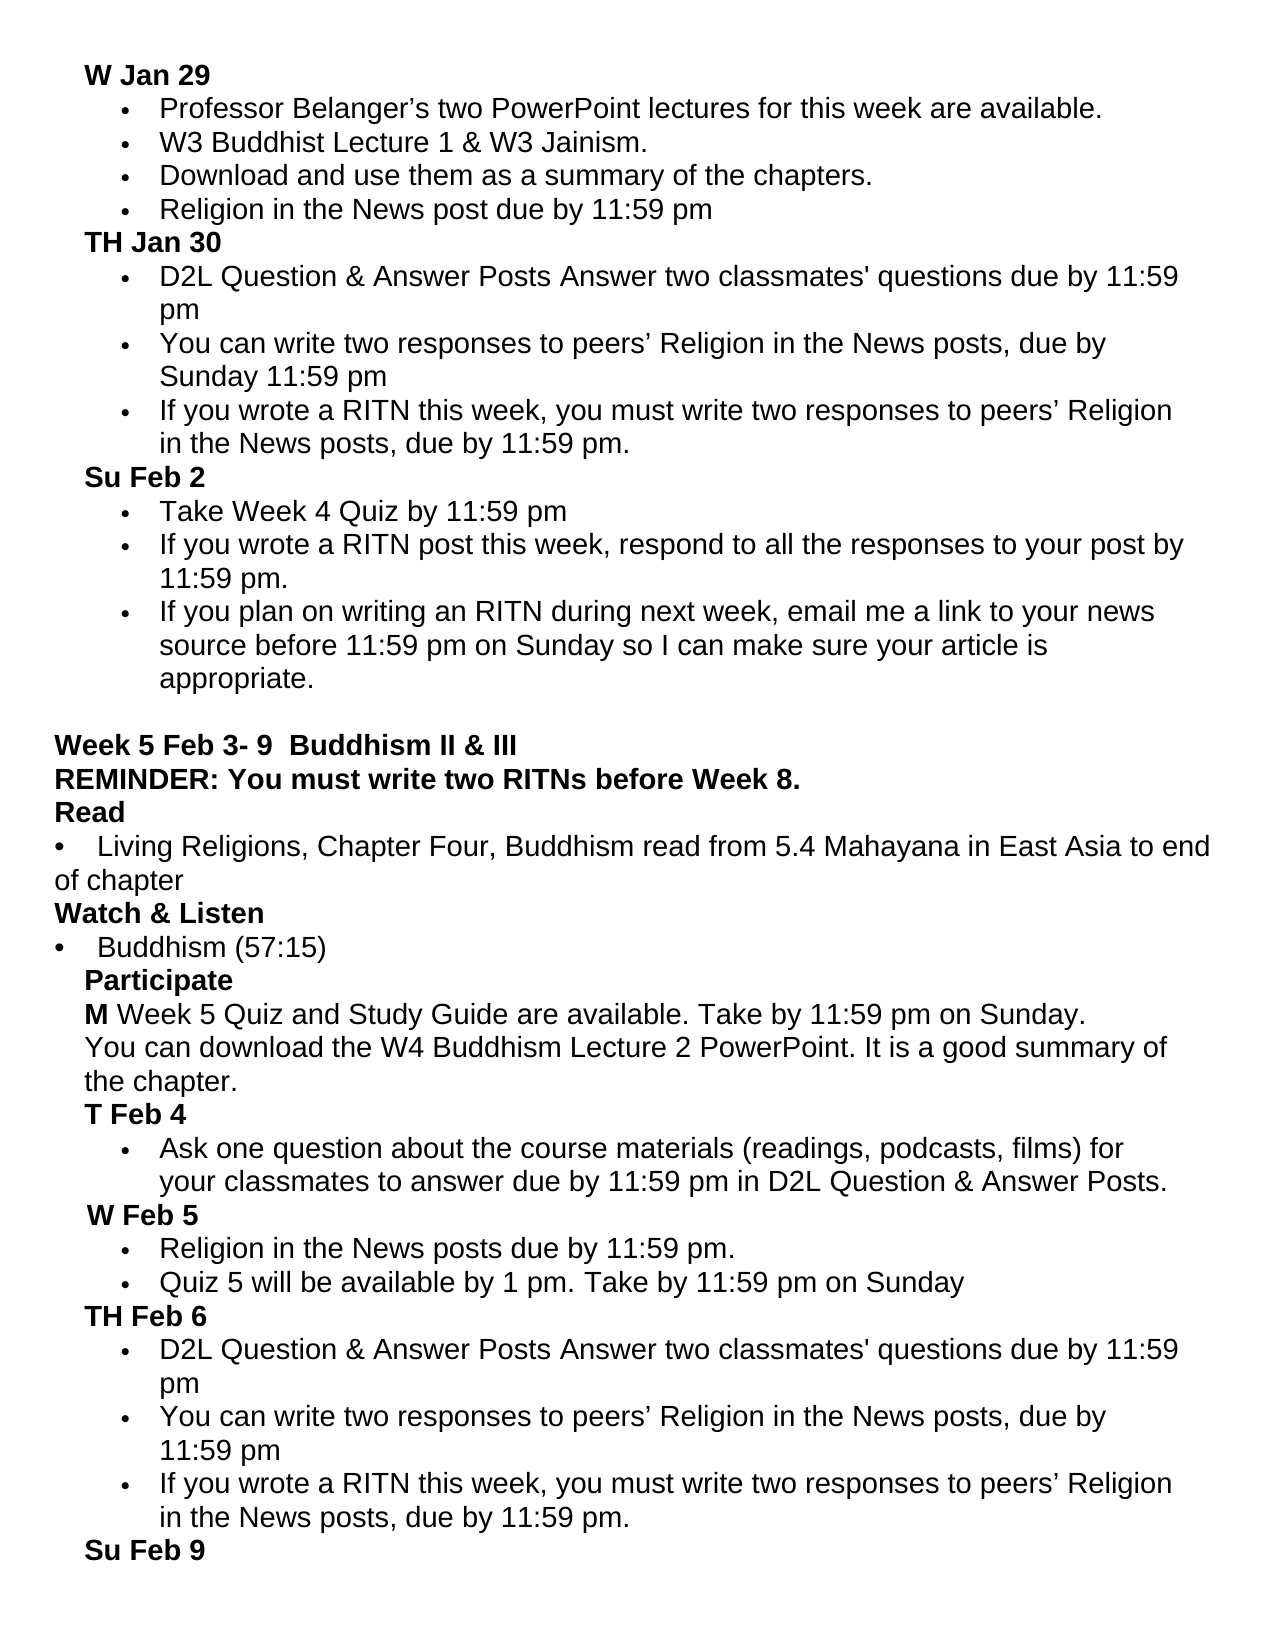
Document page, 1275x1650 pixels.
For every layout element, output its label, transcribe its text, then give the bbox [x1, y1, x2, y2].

list D2L Question & Answer Posts Answer two classmates' questions due by 11:59 pm [122, 1332, 1186, 1399]
text TH Feb 6 [84, 1299, 1186, 1332]
list Download and use them as a summary of the chapters. [122, 158, 1186, 192]
text TH Jan 30 [84, 225, 1186, 259]
list Take Week 4 Quiz by 11:59 pm [122, 494, 1186, 527]
list You can write two responses to peers’ Religion in the News posts, due by Sunday 11:59 pm [122, 326, 1186, 393]
list Professor Belanger’s two PowerPoint lectures for this week are available. [122, 91, 1186, 125]
text Su Feb 2 [84, 460, 1186, 494]
text W Feb 5 [54, 1198, 1186, 1232]
list Quiz 5 will be available by 1 pm. Take by 11:59 pm on Sunday [122, 1265, 1186, 1299]
list If you wrote a RITN post this week, respond to all the responses to your post by 11:59 pm. [122, 527, 1186, 594]
text Read • Living Religions, Chapter Four, Buddhism read from 5.4 Mahayana in East Asia to end of chapter [54, 796, 1231, 896]
text Watch & Listen • Buddhism (57:15) [54, 896, 1231, 963]
list You can write two responses to peers’ Religion in the News posts, due by 11:59 pm [122, 1399, 1186, 1466]
list Religion in the News posts due by 11:59 pm. [122, 1232, 1186, 1265]
text M Week 5 Quiz and Study Guide are available. Take by 11:59 pm on Sunday. [84, 997, 1186, 1030]
list If you wrote a RITN this week, you must write two responses to peers’ Religion in the News posts, due by 11:59 pm. [122, 1466, 1186, 1533]
text Su Feb 9 [84, 1533, 1186, 1567]
list If you plan on writing an RITN during next week, email me a link to your news source before 11:59 pm on Sunday so I can make sure your article is appropriate. [122, 594, 1186, 695]
list W3 Buddhist Lecture 1 & W3 Jainism. [122, 125, 1186, 158]
text REMINDER: You must write two RITNs before Week 8. [54, 762, 1231, 796]
list Ask one question about the course materials (readings, podcasts, films) for your classmates to answer due by 11:59 pm in D2L Question & Answer Posts. [122, 1131, 1186, 1198]
text W Jan 29 [84, 58, 1186, 91]
text You can download the W4 Buddhism Lecture 2 PowerPoint. It is a good summary of the chapter. [84, 1030, 1186, 1097]
list Religion in the News post due by 11:59 pm [122, 192, 1186, 225]
text T Feb 4 [84, 1097, 1186, 1131]
text Participate [84, 963, 1186, 997]
list D2L Question & Answer Posts Answer two classmates' questions due by 11:59 pm [122, 259, 1186, 326]
list If you wrote a RITN this week, you must write two responses to peers’ Religion in the News posts, due by 11:59 pm. [122, 393, 1186, 460]
text Week 5 Feb 3- 9 Buddhism II & III [54, 728, 1231, 762]
